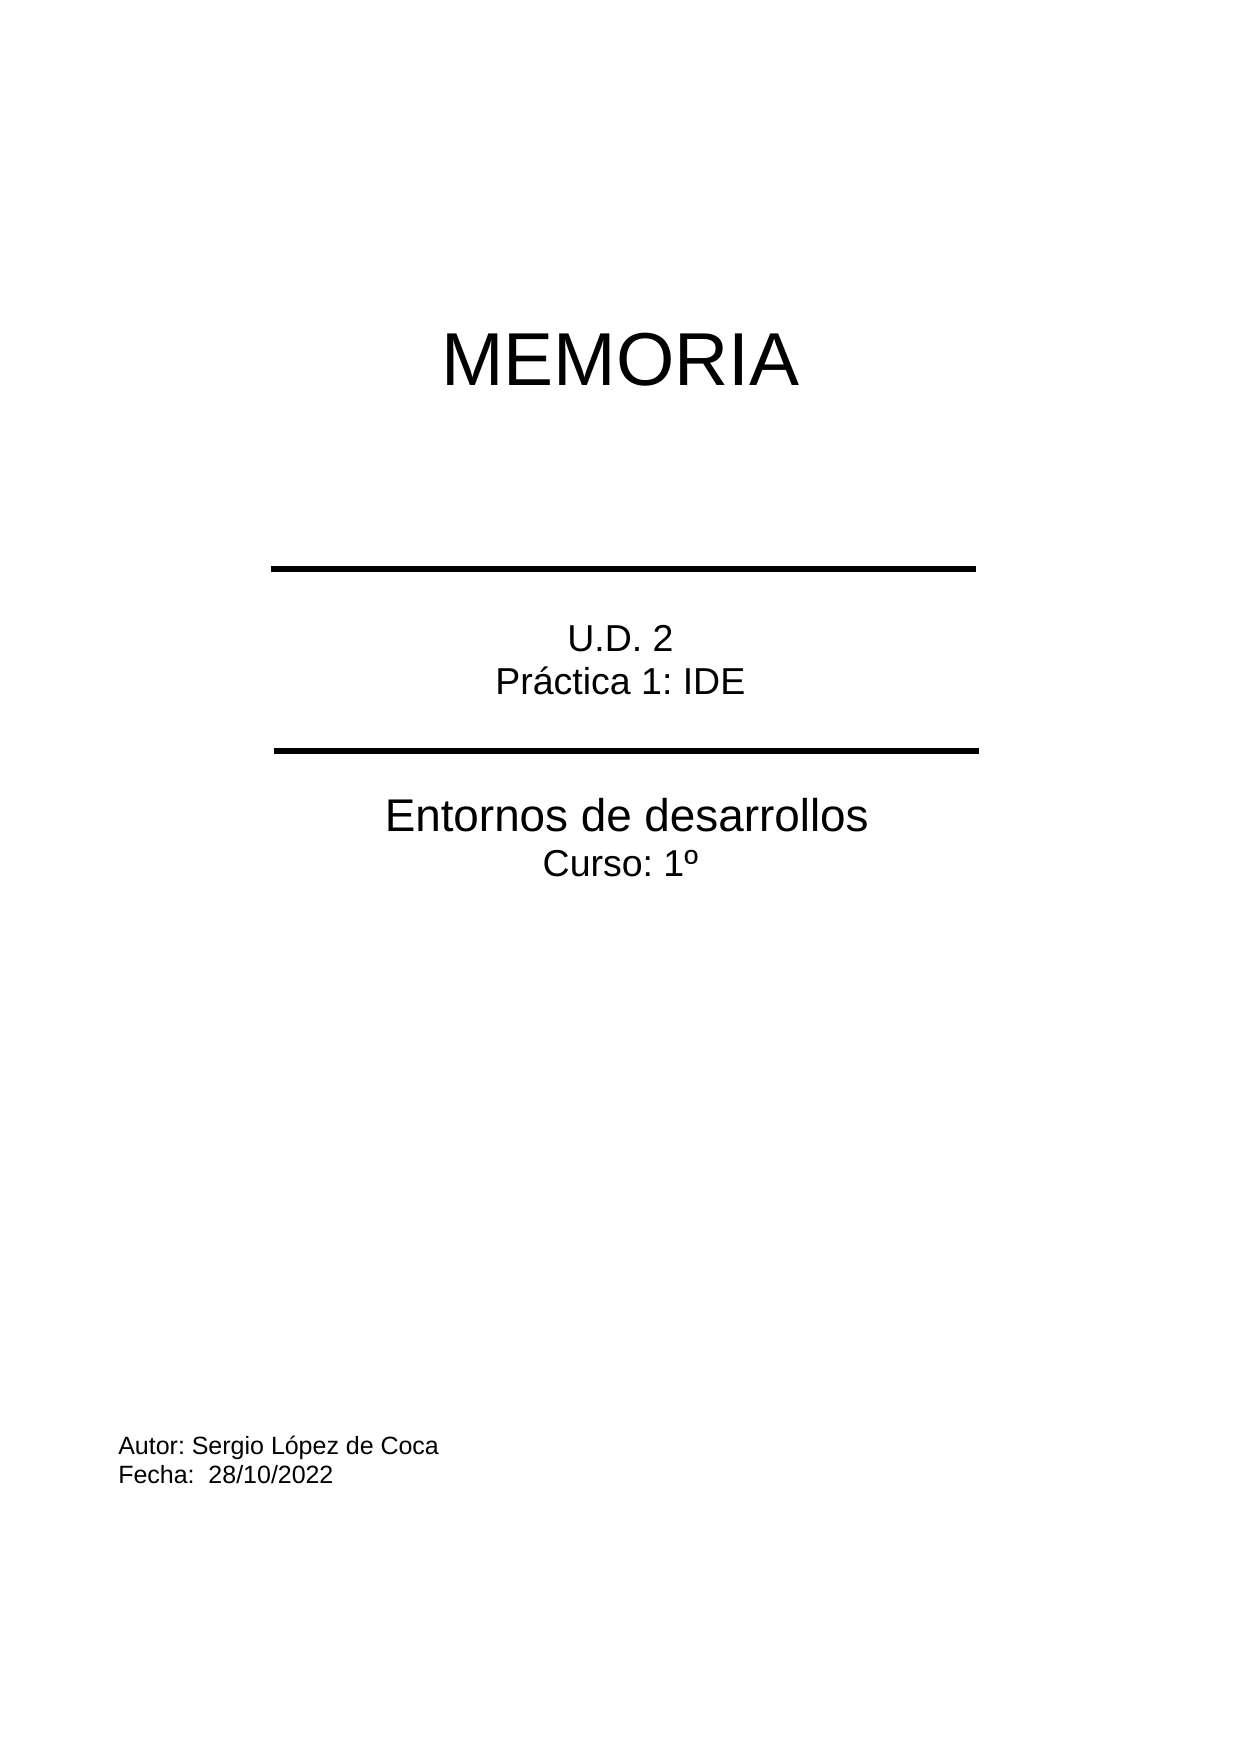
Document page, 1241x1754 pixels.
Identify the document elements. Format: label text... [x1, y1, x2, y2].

text MEMORIA [118, 314, 1122, 401]
text Fecha: 28/10/2022 [118, 1460, 1122, 1488]
text Entornos de desarrollos [118, 789, 1122, 842]
text U.D. 2 [118, 616, 1122, 659]
text Autor: Sergio López de Coca [118, 1431, 1122, 1460]
text Práctica 1: IDE [118, 659, 1122, 703]
text Curso: 1º [118, 842, 1122, 885]
